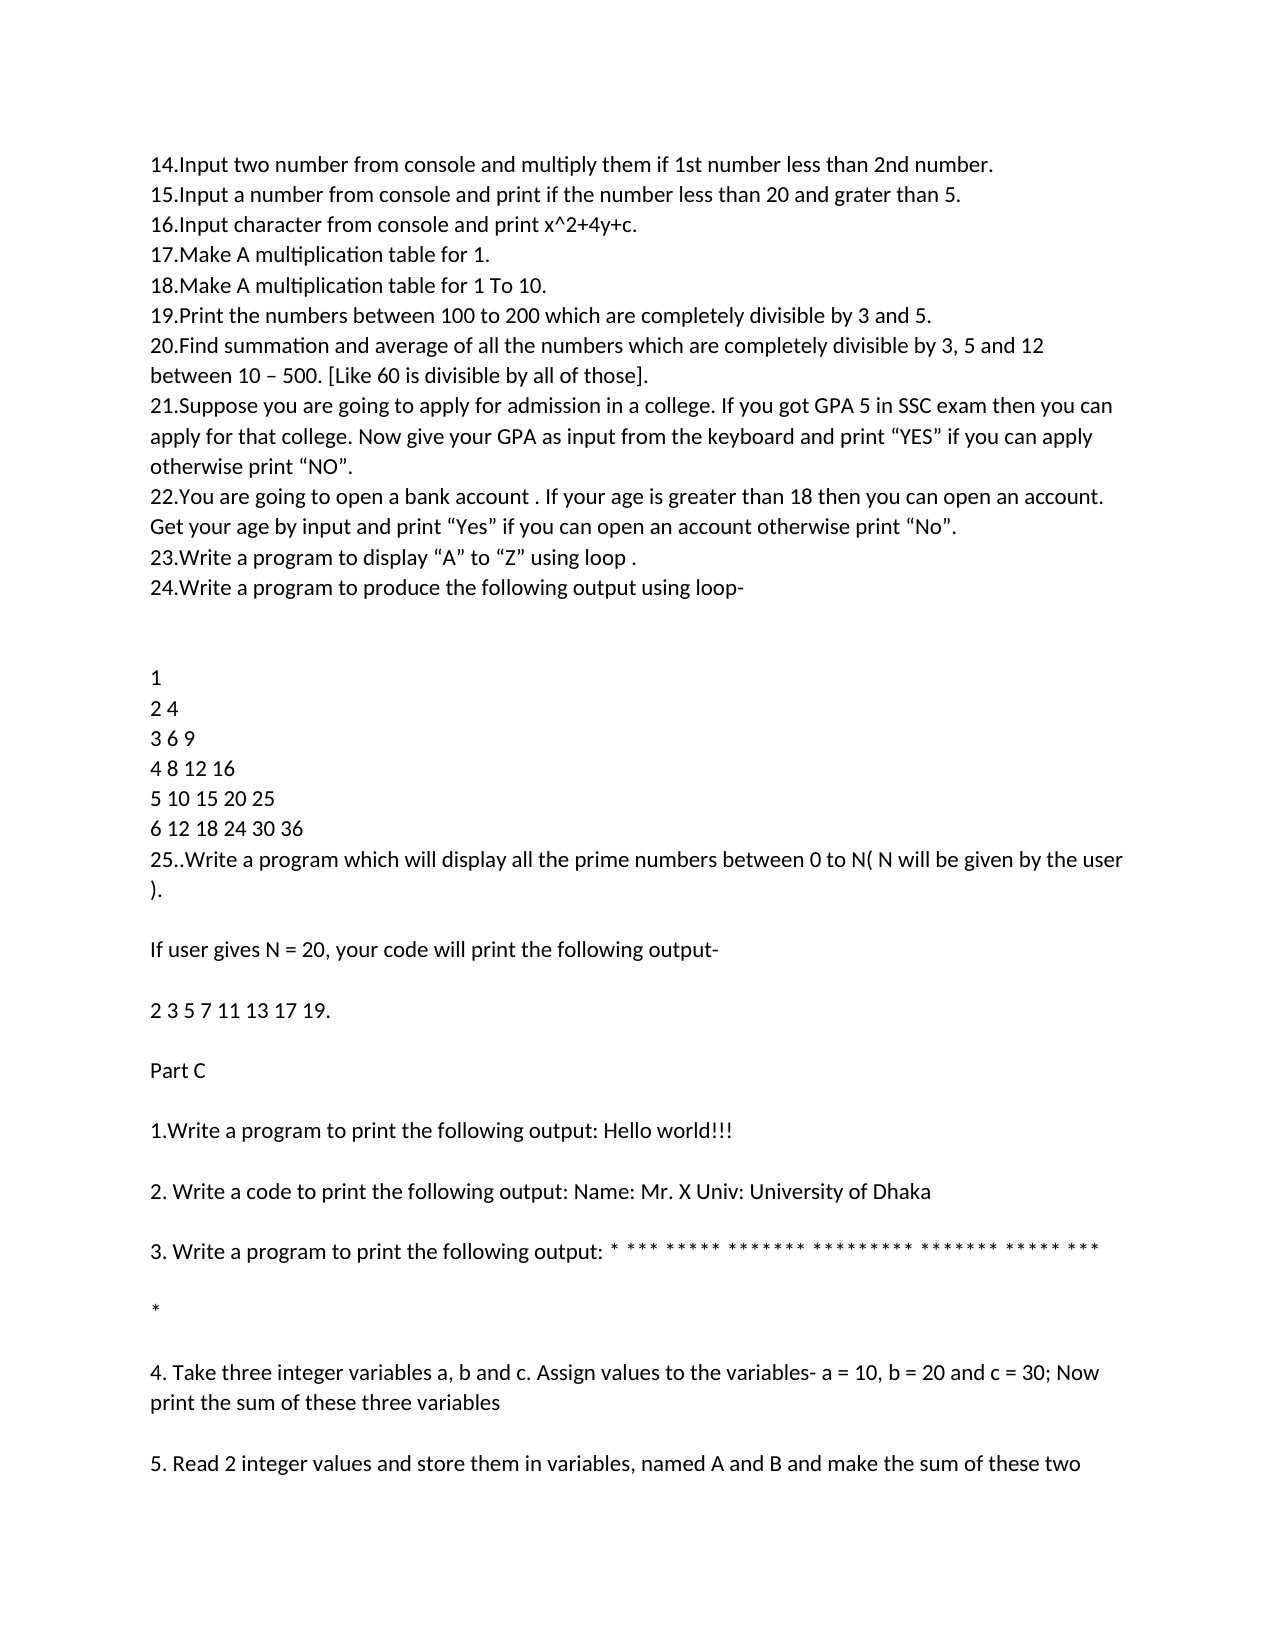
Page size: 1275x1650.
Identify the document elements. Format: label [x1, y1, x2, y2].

text [150, 150, 1125, 1477]
